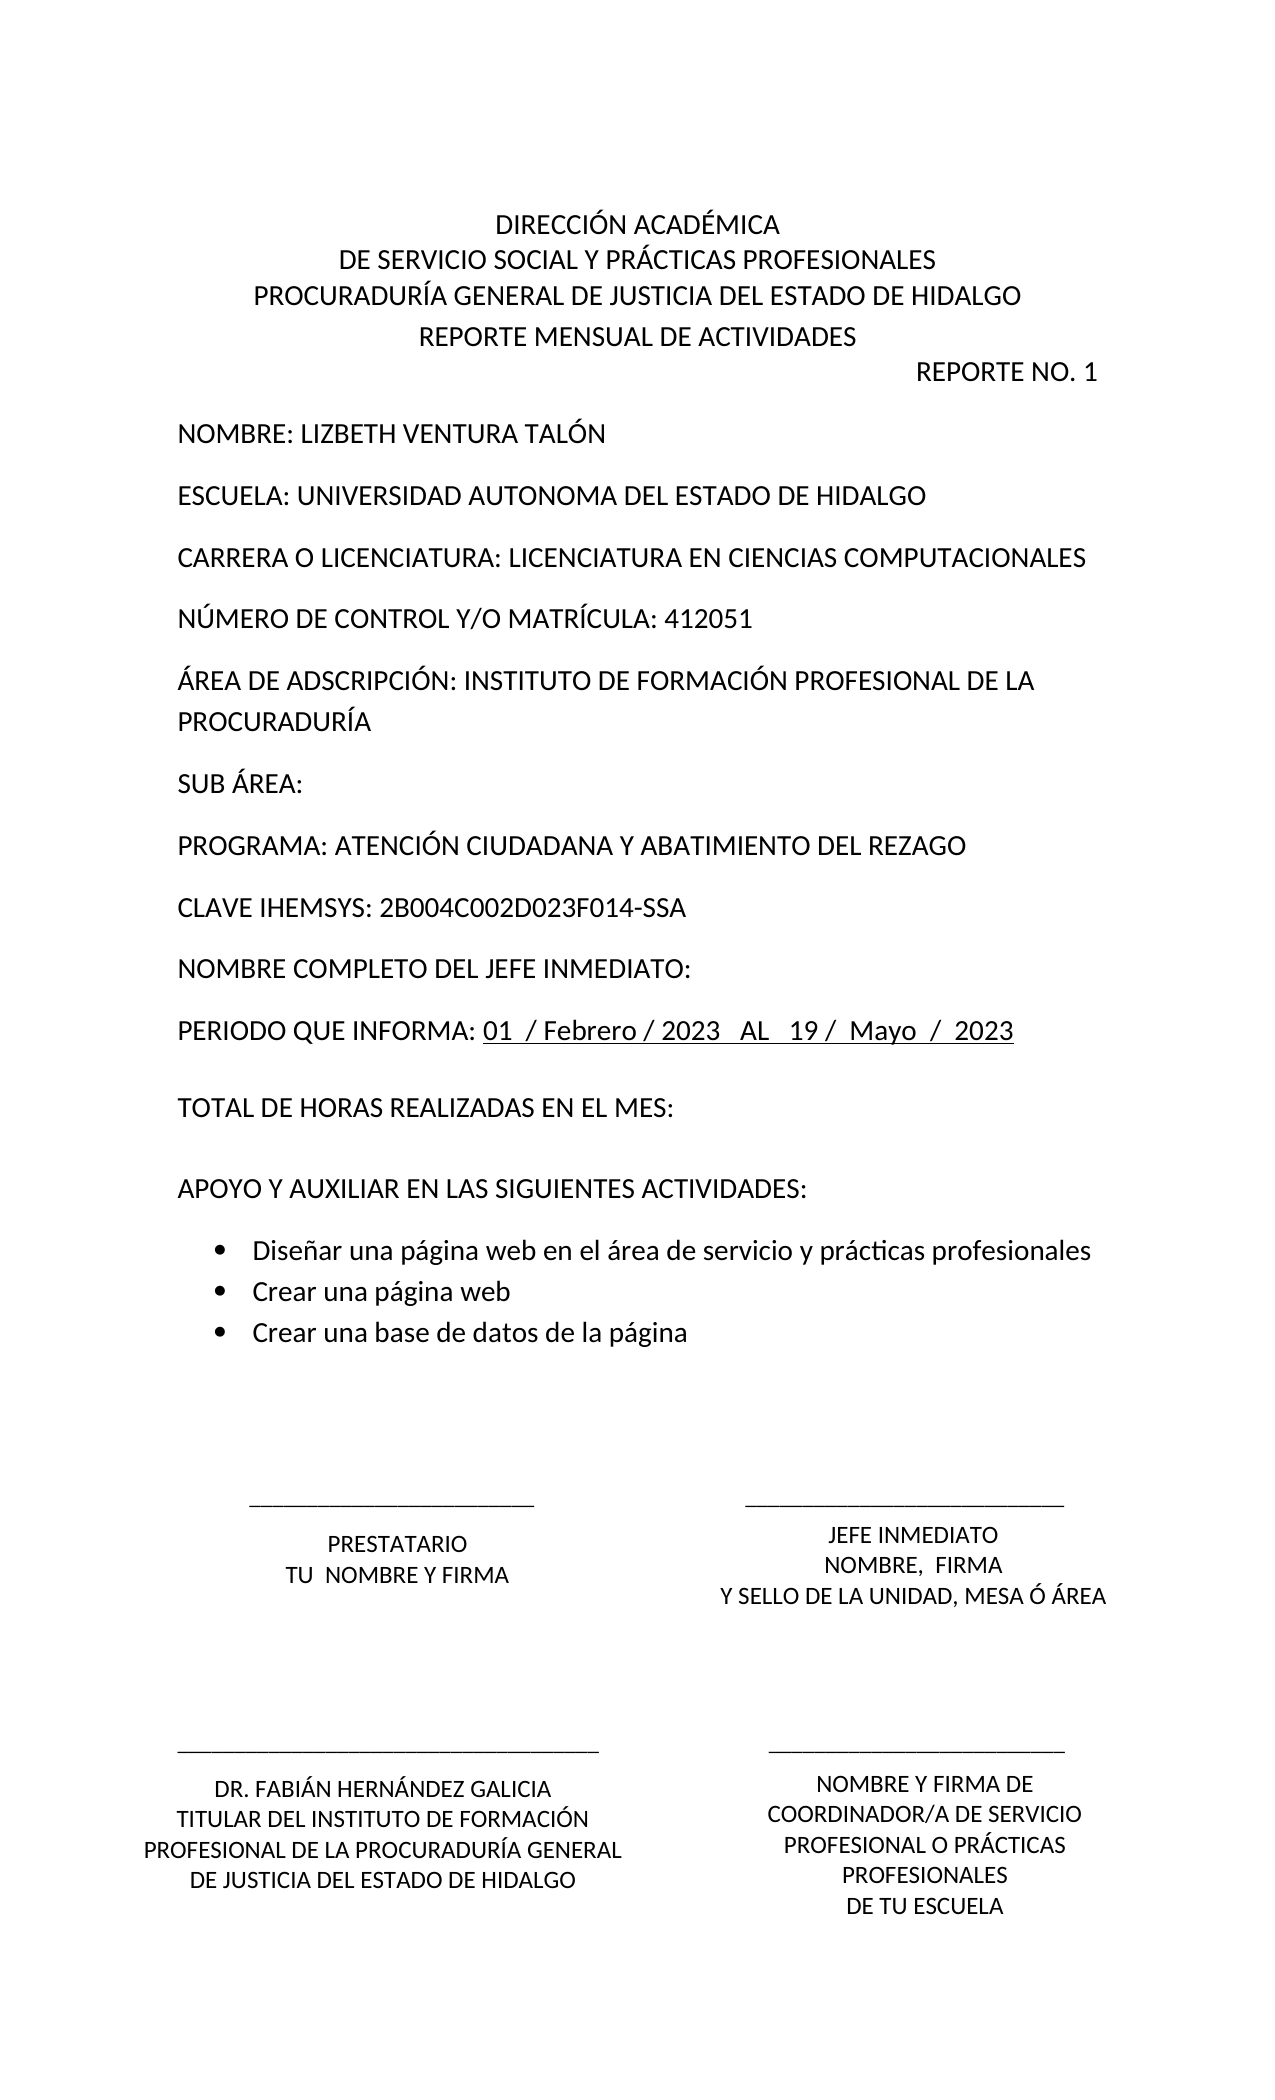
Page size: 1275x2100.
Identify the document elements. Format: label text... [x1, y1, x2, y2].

text REPORTE MENSUAL DE ACTIVIDADES [177, 318, 1098, 353]
text PROCURADURÍA GENERAL DE JUSTICIA DEL ESTADO DE HIDALGO [177, 277, 1098, 313]
text NOMBRE COMPLETO DEL JEFE INMEDIATO: [177, 950, 1098, 986]
list Crear una página web [215, 1273, 1098, 1309]
list Crear una base de datos de la página [215, 1314, 1098, 1350]
list Diseñar una página web en el área de servicio y prácticas profesionales [215, 1232, 1098, 1268]
text CLAVE IHEMSYS: 2B004C002D023F014-SSA [177, 889, 1098, 924]
text ESCUELA: UNIVERSIDAD AUTONOMA DEL ESTADO DE HIDALGO [177, 477, 1098, 513]
text ÁREA DE ADSCRIPCIÓN: INSTITUTO DE FORMACIÓN PROFESIONAL DE LA PROCURADURÍA [177, 662, 1098, 739]
text DE SERVICIO SOCIAL Y PRÁCTICAS PROFESIONALES [177, 241, 1098, 277]
text NÚMERO DE CONTROL Y/O MATRÍCULA: 412051 [177, 601, 1098, 636]
text TOTAL DE HORAS REALIZADAS EN EL MES: [177, 1089, 1098, 1124]
text DIRECCIÓN ACADÉMICA [177, 206, 1098, 241]
text REPORTE NO. 1 [177, 353, 1098, 389]
text CARRERA O LICENCIATURA: LICENCIATURA EN CIENCIAS COMPUTACIONALES [177, 539, 1098, 574]
text _________________________ ____________________________ [177, 1482, 1098, 1510]
text APOYO Y AUXILIAR EN LAS SIGUIENTES ACTIVIDADES: [177, 1171, 1098, 1206]
text NOMBRE: LIZBETH VENTURA TALÓN [177, 415, 1098, 451]
text _____________________________________ __________________________ [177, 1728, 1098, 1756]
text PERIODO QUE INFORMA: 01 / Febrero / 2023 AL 19 / Mayo / 2023 [177, 1012, 1098, 1048]
text PROGRAMA: ATENCIÓN CIUDADANA Y ABATIMIENTO DEL REZAGO [177, 827, 1098, 862]
text SUB ÁREA: [177, 765, 1098, 801]
